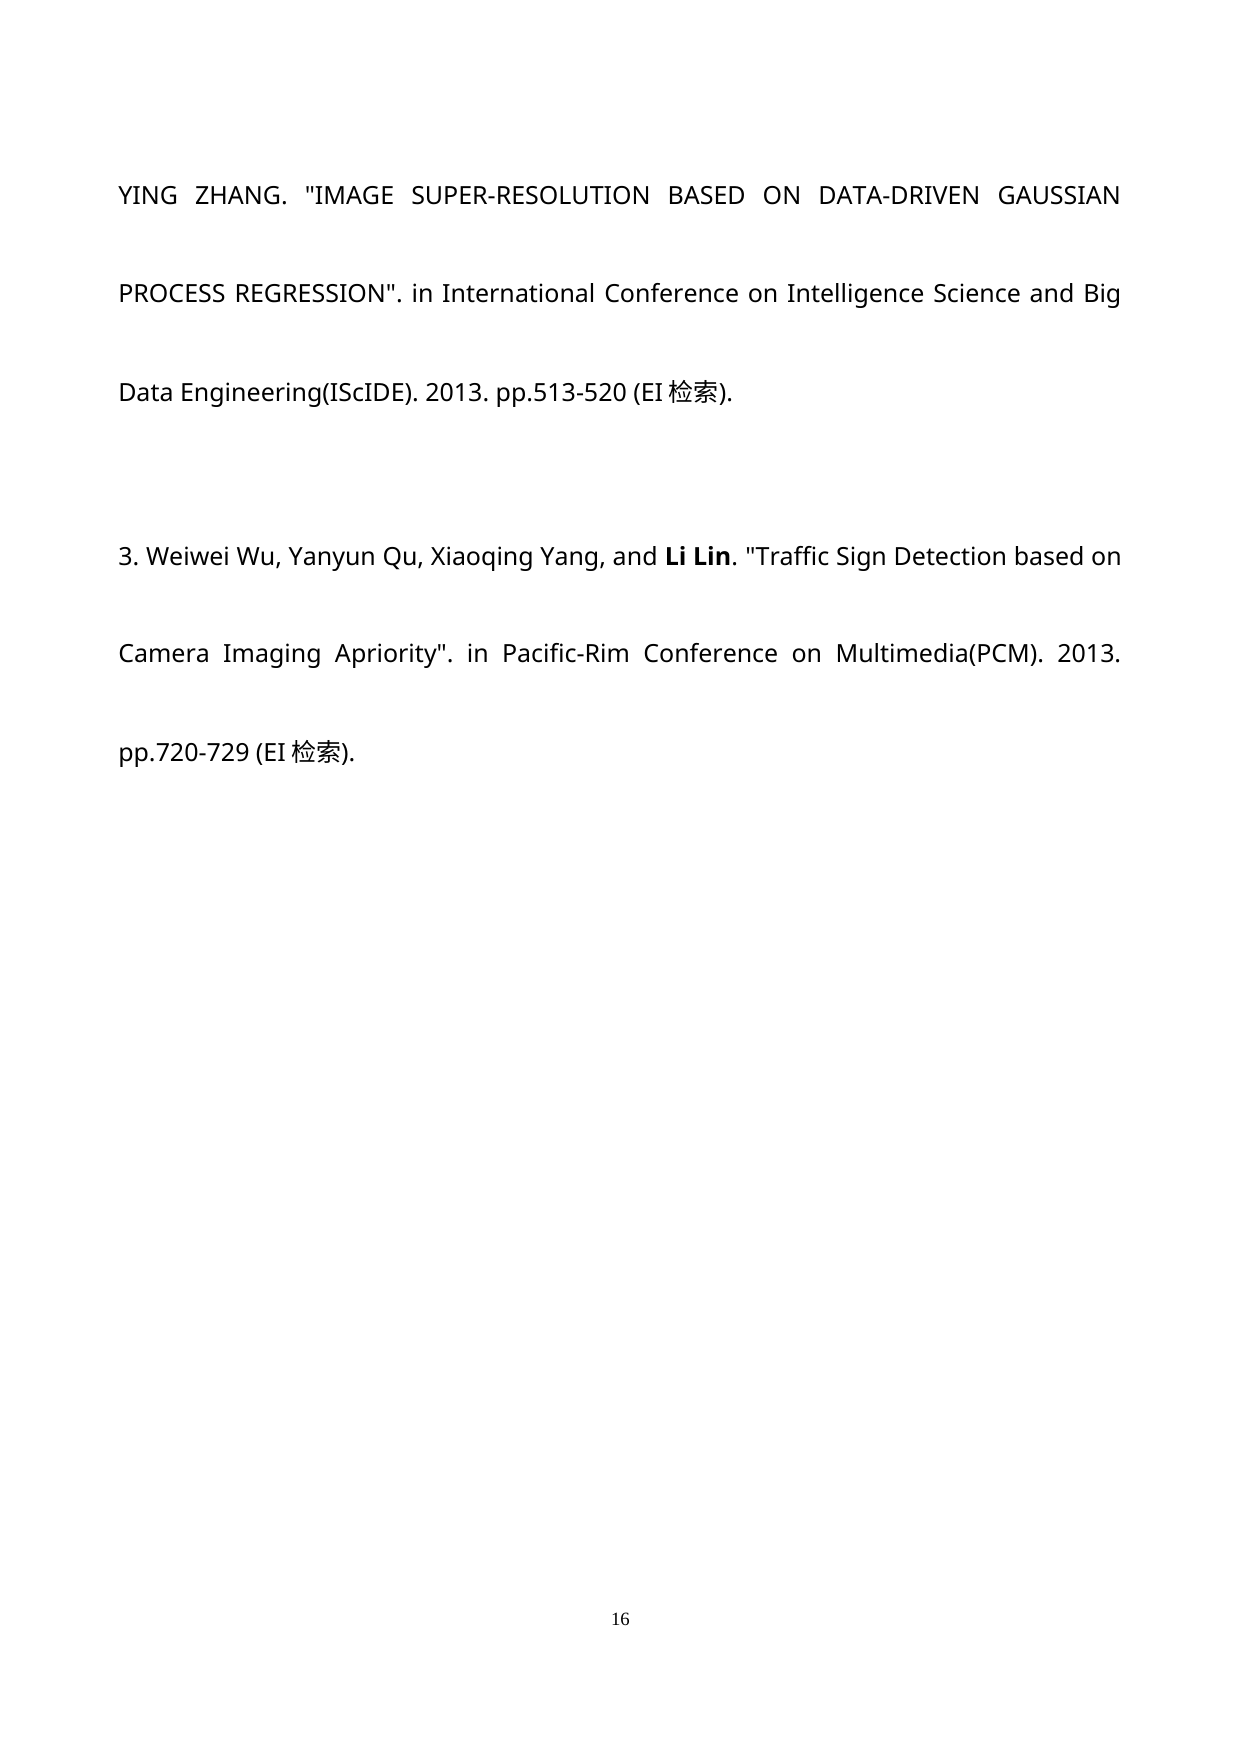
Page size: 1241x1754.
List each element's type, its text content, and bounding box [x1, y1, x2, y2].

text 3. Weiwei Wu, Yanyun Qu, Xiaoqing Yang, and Li Lin. "Traffic Sign Detection based on Camera Imaging Apriority". in Pacific-Rim Conference on Multimedia(PCM). 2013. pp.720-729 (EI检索). [118, 523, 1122, 783]
